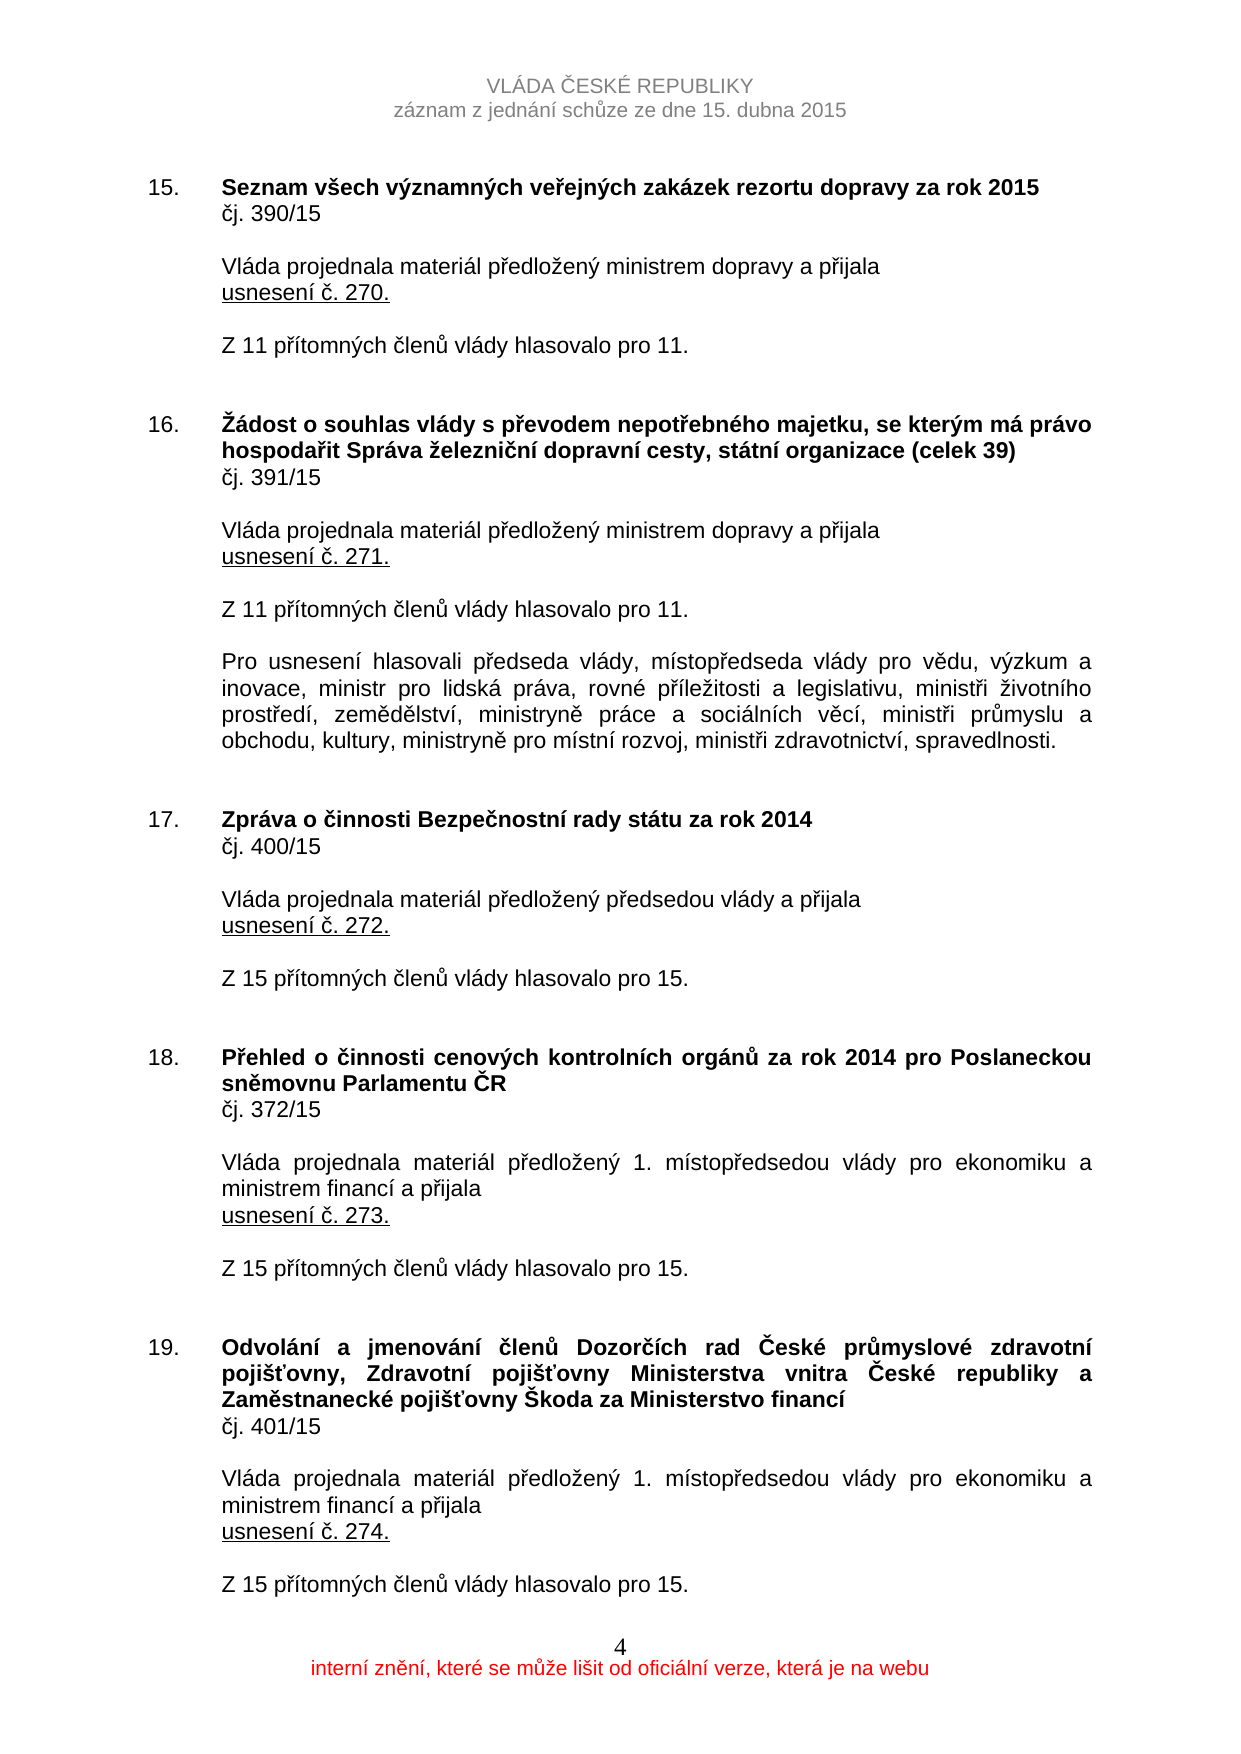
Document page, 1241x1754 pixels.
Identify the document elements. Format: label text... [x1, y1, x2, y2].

text Vláda projednala materiál předložený 1. místopředsedou vlády pro ekonomiku a ministrem financí a přijala [148, 1149, 1093, 1202]
text Vláda projednala materiál předložený 1. místopředsedou vlády pro ekonomiku a ministrem financí a přijala [148, 1465, 1093, 1518]
text 19. Odvolání a jmenování členů Dozorčích rad České průmyslové zdravotní pojišťovny, Zdravotní pojišťovny Ministerstva vnitra České republiky a Zaměstnanecké pojišťovny Škoda za Ministerstvo financí [148, 1333, 1093, 1413]
text čj. 391/15 [148, 464, 1093, 490]
text usnesení č. 271. [221, 543, 1093, 569]
text čj. 372/15 [148, 1096, 1093, 1123]
text Vláda projednala materiál předložený ministrem dopravy a přijala [148, 517, 1093, 543]
text Z 15 přítomných členů vlády hlasovalo pro 15. [148, 1254, 1093, 1281]
text Vláda projednala materiál předložený ministrem dopravy a přijala [148, 253, 1093, 279]
text usnesení č. 270. [221, 279, 1093, 306]
text usnesení č. 274. [221, 1518, 1093, 1544]
text usnesení č. 272. [221, 912, 1093, 938]
text Vláda projednala materiál předložený předsedou vlády a přijala [148, 886, 1093, 912]
text čj. 401/15 [148, 1413, 1093, 1439]
text Z 11 přítomných členů vlády hlasovalo pro 11. [148, 332, 1093, 358]
text Pro usnesení hlasovali předseda vlády, místopředseda vlády pro vědu, výzkum a inovace, ministr pro lidská práva, rovné příležitosti a legislativu, ministři životního prostředí, zemědělství, ministryně práce a sociálních věcí, ministři průmyslu a obchodu, kultury, ministryně pro místní rozvoj, ministři zdravotnictví, spravedlnosti. [148, 648, 1093, 754]
text čj. 390/15 [148, 200, 1093, 227]
text 15. Seznam všech významných veřejných zakázek rezortu dopravy za rok 2015 [148, 174, 1093, 200]
text čj. 400/15 [148, 833, 1093, 859]
text Z 11 přítomných členů vlády hlasovalo pro 11. [148, 596, 1093, 622]
text usnesení č. 273. [221, 1202, 1093, 1228]
text 17. Zpráva o činnosti Bezpečnostní rady státu za rok 2014 [148, 806, 1093, 833]
text 16. Žádost o souhlas vlády s převodem nepotřebného majetku, se kterým má právo hospodařit Správa železniční dopravní cesty, státní organizace (celek 39) [148, 411, 1093, 464]
text Z 15 přítomných členů vlády hlasovalo pro 15. [148, 964, 1093, 991]
text 18. Přehled o činnosti cenových kontrolních orgánů za rok 2014 pro Poslaneckou sněmovnu Parlamentu ČR [148, 1044, 1093, 1096]
text Z 15 přítomných členů vlády hlasovalo pro 15. [148, 1571, 1093, 1597]
